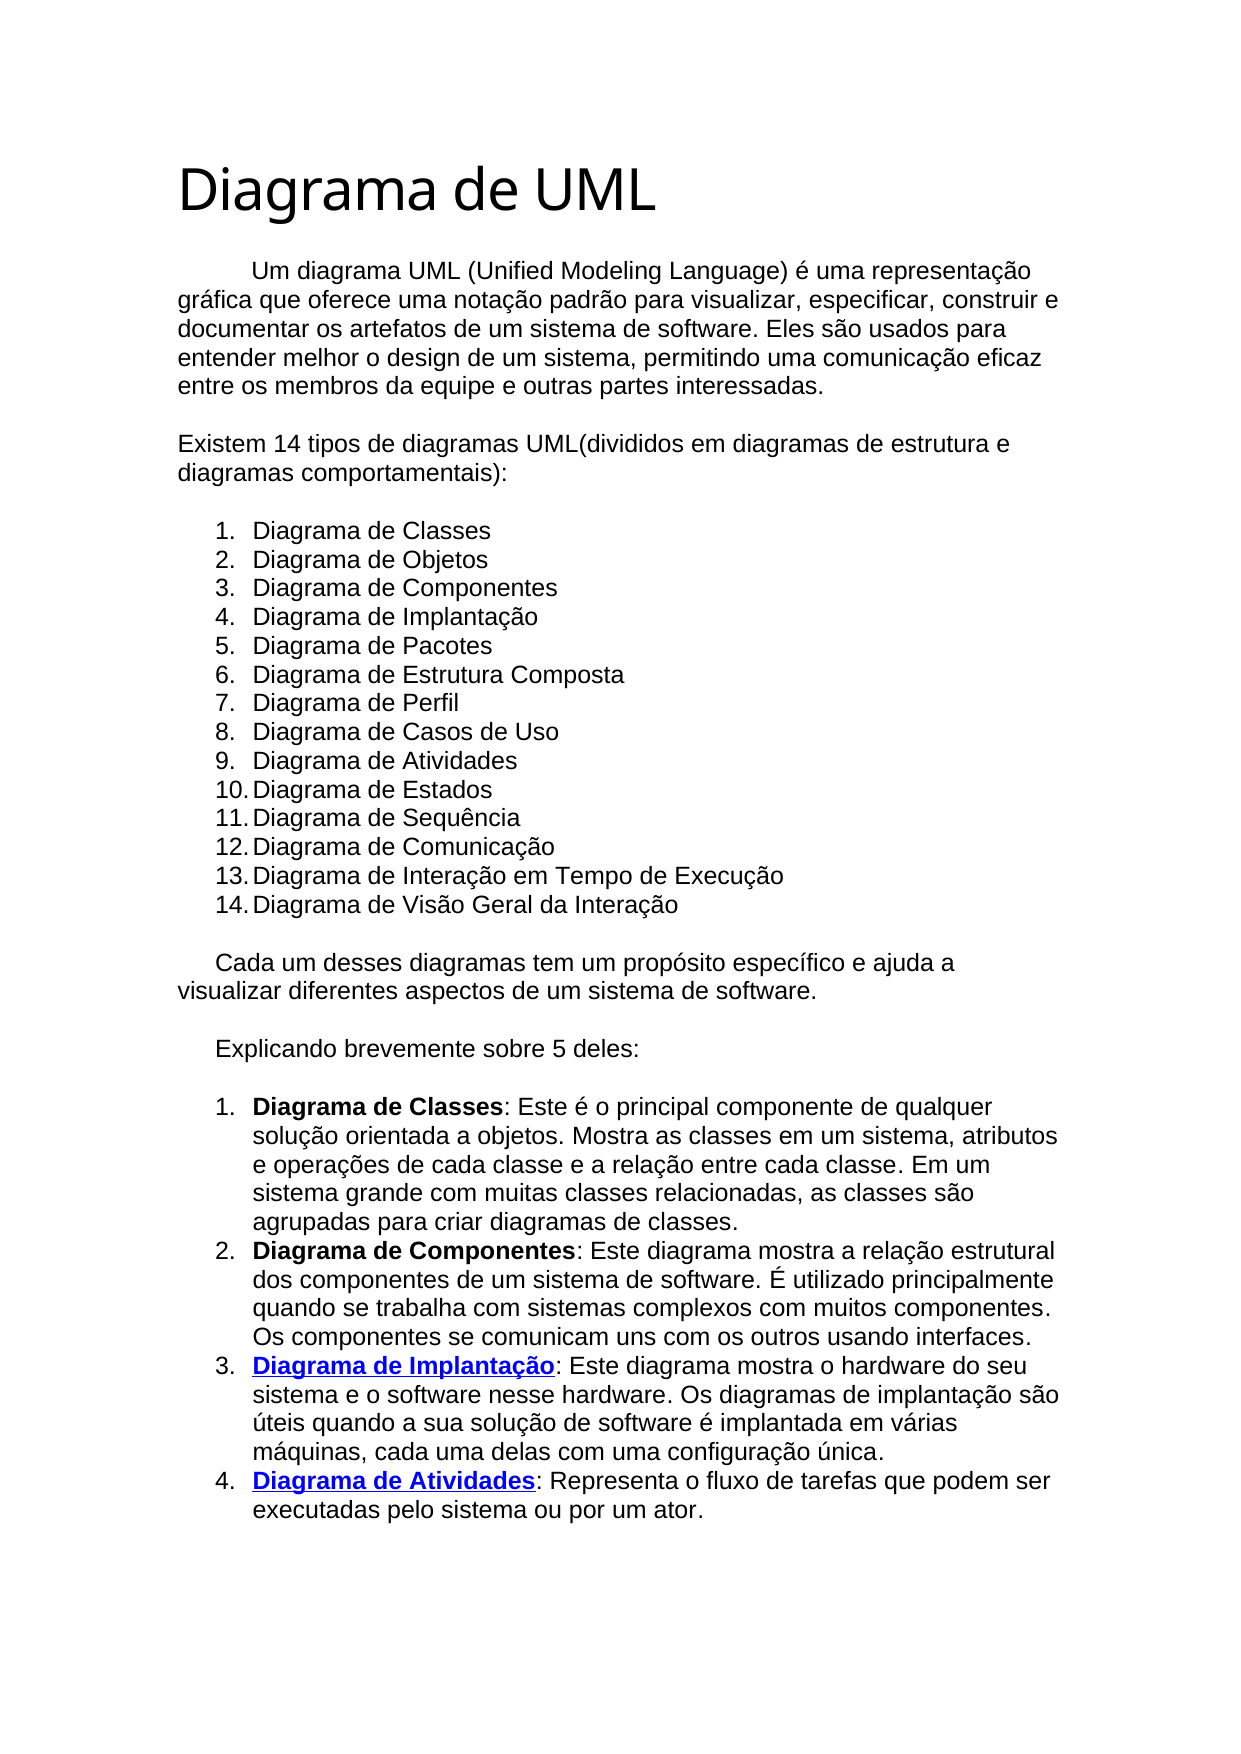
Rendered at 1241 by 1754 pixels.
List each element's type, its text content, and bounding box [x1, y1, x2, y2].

list Diagrama de Classes [215, 516, 1063, 544]
text Cada um desses diagramas tem um propósito específico e ajuda a visualizar diferentes aspectos de um sistema de software. [177, 947, 1063, 1005]
list Diagrama de Comunicação [215, 832, 1063, 861]
list Diagrama de Atividades [215, 746, 1063, 774]
title Diagrama de UML [177, 148, 1063, 227]
text Existem 14 tipos de diagramas UML(divididos em diagramas de estrutura e diagramas comportamentais): [177, 429, 1063, 487]
list Diagrama de Casos de Uso [215, 717, 1063, 746]
list Diagrama de Objetos [215, 544, 1063, 573]
list Diagrama de Sequência [215, 803, 1063, 832]
list Diagrama de Implantação [215, 602, 1063, 631]
list Diagrama de Implantação: Este diagrama mostra o hardware do seu sistema e o software nesse hardware. Os diagramas de implantação são úteis quando a sua solução de software é implantada em várias máquinas, cada uma delas com uma configuração única. [215, 1409, 1063, 1524]
list Diagrama de Estrutura Composta [215, 659, 1063, 688]
text Explicando brevemente sobre 5 deles: [177, 1034, 1063, 1063]
list Diagrama de Estados [215, 774, 1063, 803]
list Diagrama de Perfil [215, 688, 1063, 717]
text Um diagrama UML (Unified Modeling Language) é uma representação gráfica que oferece uma notação padrão para visualizar, especificar, construir e documentar os artefatos de um sistema de software. Eles são usados para entender melhor o design de um sistema, permitindo uma comunicação eficaz entre os membros da equipe e outras partes interessadas. [177, 256, 1063, 400]
list Diagrama de Classes: Este é o principal componente de qualquer solução orientada a objetos. Mostra as classes em um sistema, atributos e operações de cada classe e a relação entre cada classe. Em um sistema grande com muitas classes relacionadas, as classes são agrupadas para criar diagramas de classes. [215, 1092, 1063, 1236]
list Diagrama de Componentes: Este diagrama mostra a relação estrutural dos componentes de um sistema de software. É utilizado principalmente quando se trabalha com sistemas complexos com muitos componentes. Os componentes se comunicam uns com os outros usando interfaces. [215, 1265, 1063, 1380]
list Diagrama de Visão Geral da Interação [215, 889, 1063, 918]
list Diagrama de Componentes [215, 573, 1063, 602]
list Diagrama de Interação em Tempo de Execução [215, 861, 1063, 889]
list Diagrama de Pacotes [215, 631, 1063, 659]
